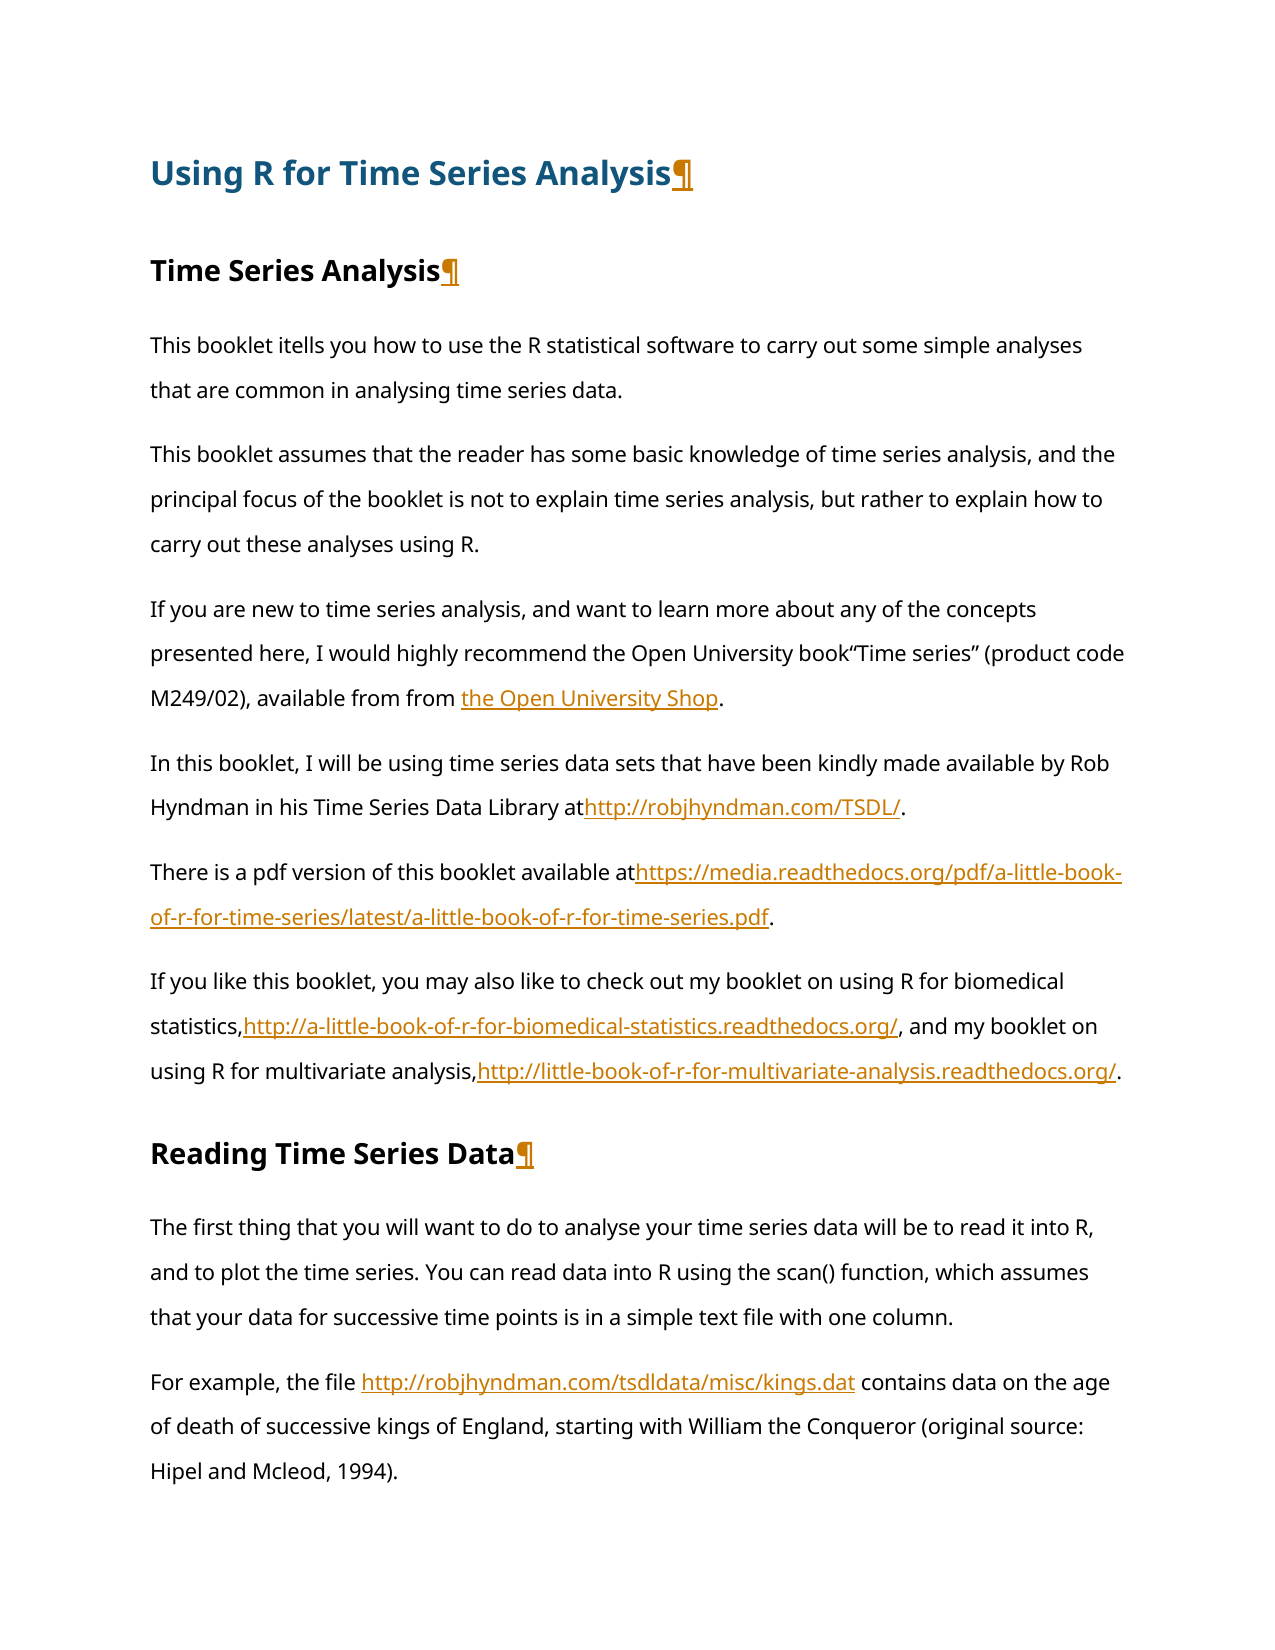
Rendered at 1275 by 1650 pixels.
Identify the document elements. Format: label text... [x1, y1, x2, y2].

text If you like this booklet, you may also like to check out my booklet on using R for biomedical statistics,http://a-little-book-of-r-for-biomedical-statistics.readthedocs.org/, and my booklet on using R for multivariate analysis,http://little-book-of-r-for-multivariate-analysis.readthedocs.org/. [150, 966, 1125, 1086]
text Using R for Time Series Analysis¶ [150, 150, 1125, 195]
text For example, the file http://robjhyndman.com/tsdldata/misc/kings.dat contains data on the age of death of successive kings of England, starting with William the Conqueror (original source: Hipel and Mcleod, 1994). [150, 1366, 1125, 1486]
text This booklet itells you how to use the R statistical software to carry out some simple analyses that are common in analysing time series data. [150, 330, 1125, 404]
text Time Series Analysis¶ [150, 251, 1125, 290]
text If you are new to time series analysis, and want to learn more about any of the concepts presented here, I would highly recommend the Open University book“Time series” (product code M249/02), available from from the Open University Shop. [150, 593, 1125, 713]
text The first thing that you will want to do to analyse your time series data will be to read it into R, and to plot the time series. You can read data into R using the scan() function, which assumes that your data for successive time points is in a simple text file with one column. [150, 1212, 1125, 1332]
text In this booklet, I will be using time series data sets that have been kindly made available by Rob Hyndman in his Time Series Data Library athttp://robjhyndman.com/TSDL/. [150, 748, 1125, 822]
text There is a pdf version of this booklet available athttps://media.readthedocs.org/pdf/a-little-book-of-r-for-time-series/latest/a-little-book-of-r-for-time-series.pdf. [150, 857, 1125, 931]
text Reading Time Series Data¶ [150, 1133, 1125, 1173]
text This booklet assumes that the reader has some basic knowledge of time series analysis, and the principal focus of the booklet is not to explain time series analysis, but rather to explain how to carry out these analyses using R. [150, 439, 1125, 559]
